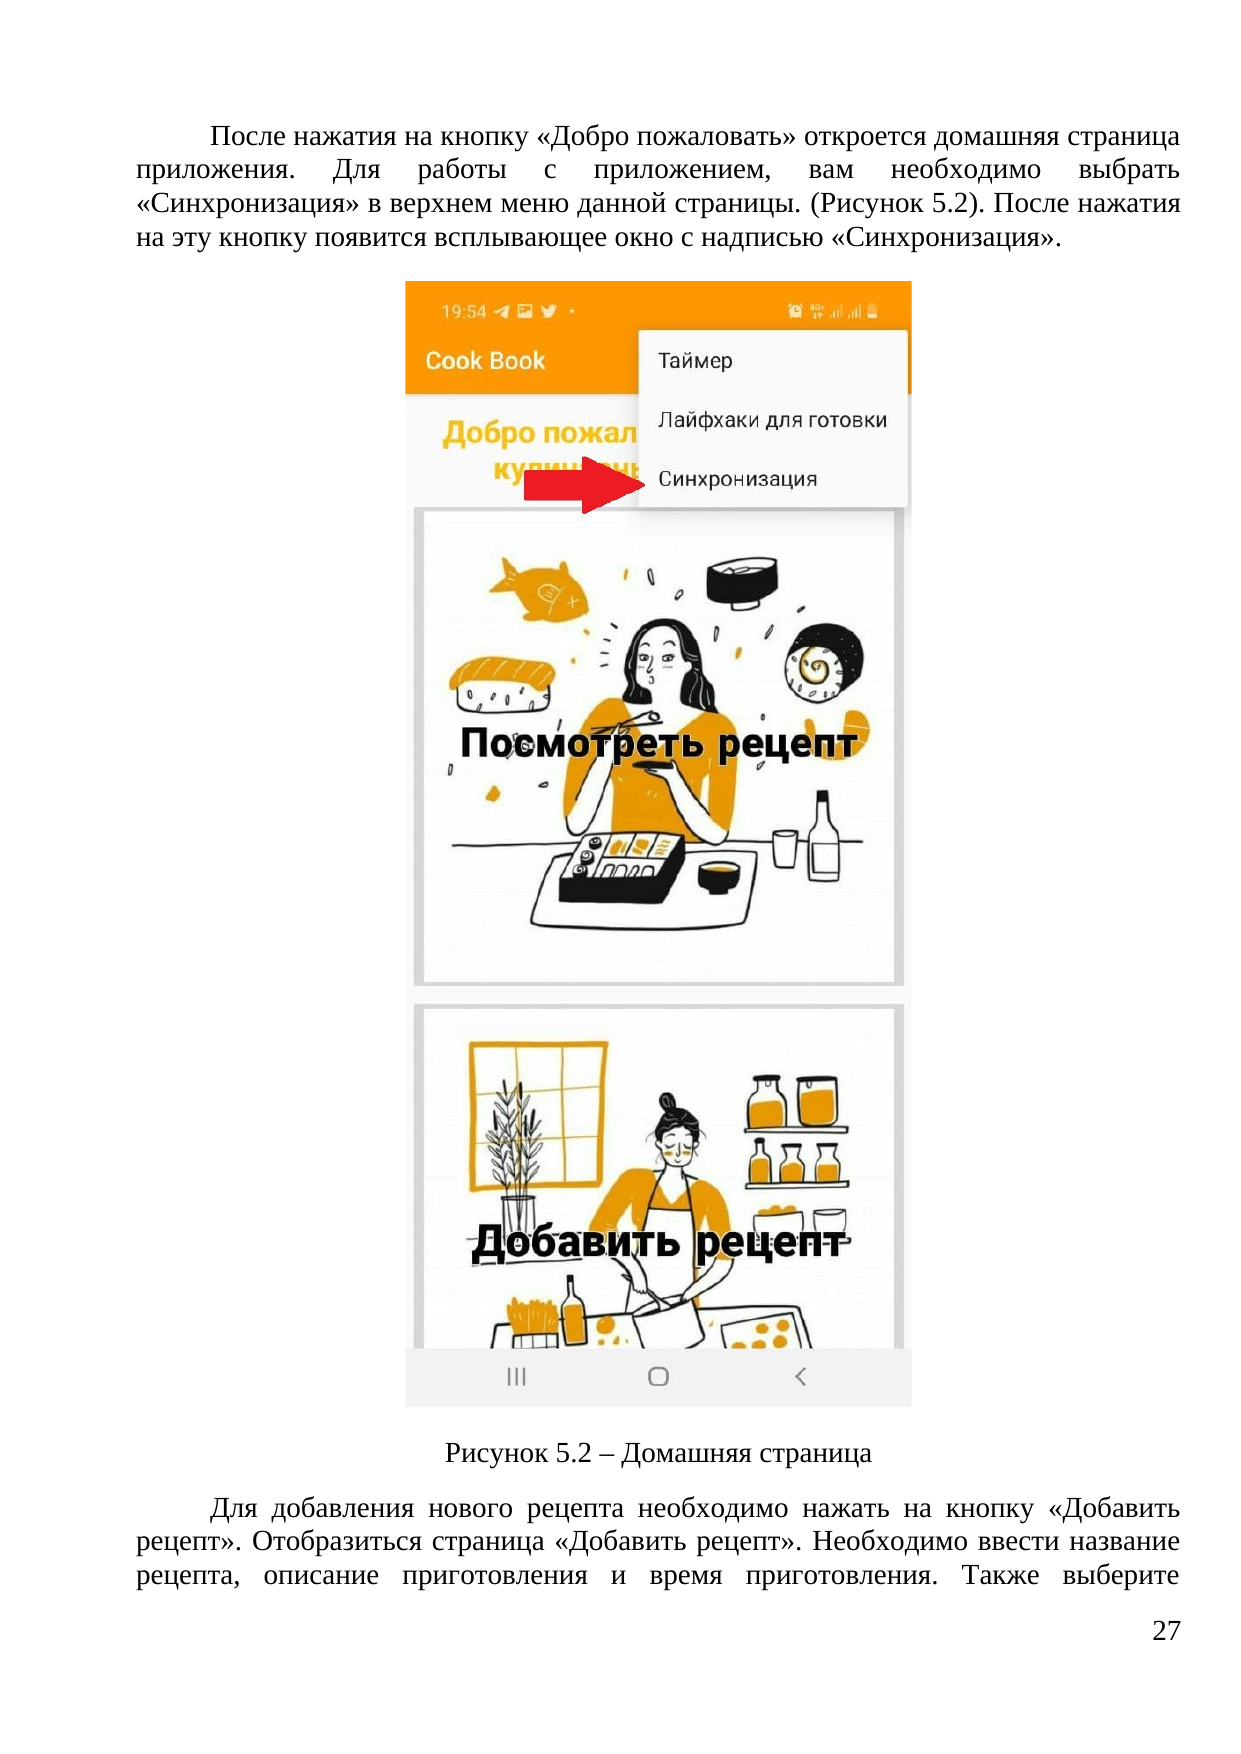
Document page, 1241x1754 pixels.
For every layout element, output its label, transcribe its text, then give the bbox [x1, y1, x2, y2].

picture [405, 281, 912, 1407]
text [136, 1490, 1181, 1591]
text Рисунок 5.2 – Домашняя страница [136, 1436, 1181, 1469]
text После нажатия на кнопку «Добро пожаловать» откроется домашняя страница приложения. Для работы с приложением, вам необходимо выбрать «Синхронизация» в верхнем меню данной страницы. (рис. 5.2). После нажатия на эту кнопку появится всплывающее окно с надписью «Синхронизация». [136, 118, 1181, 252]
